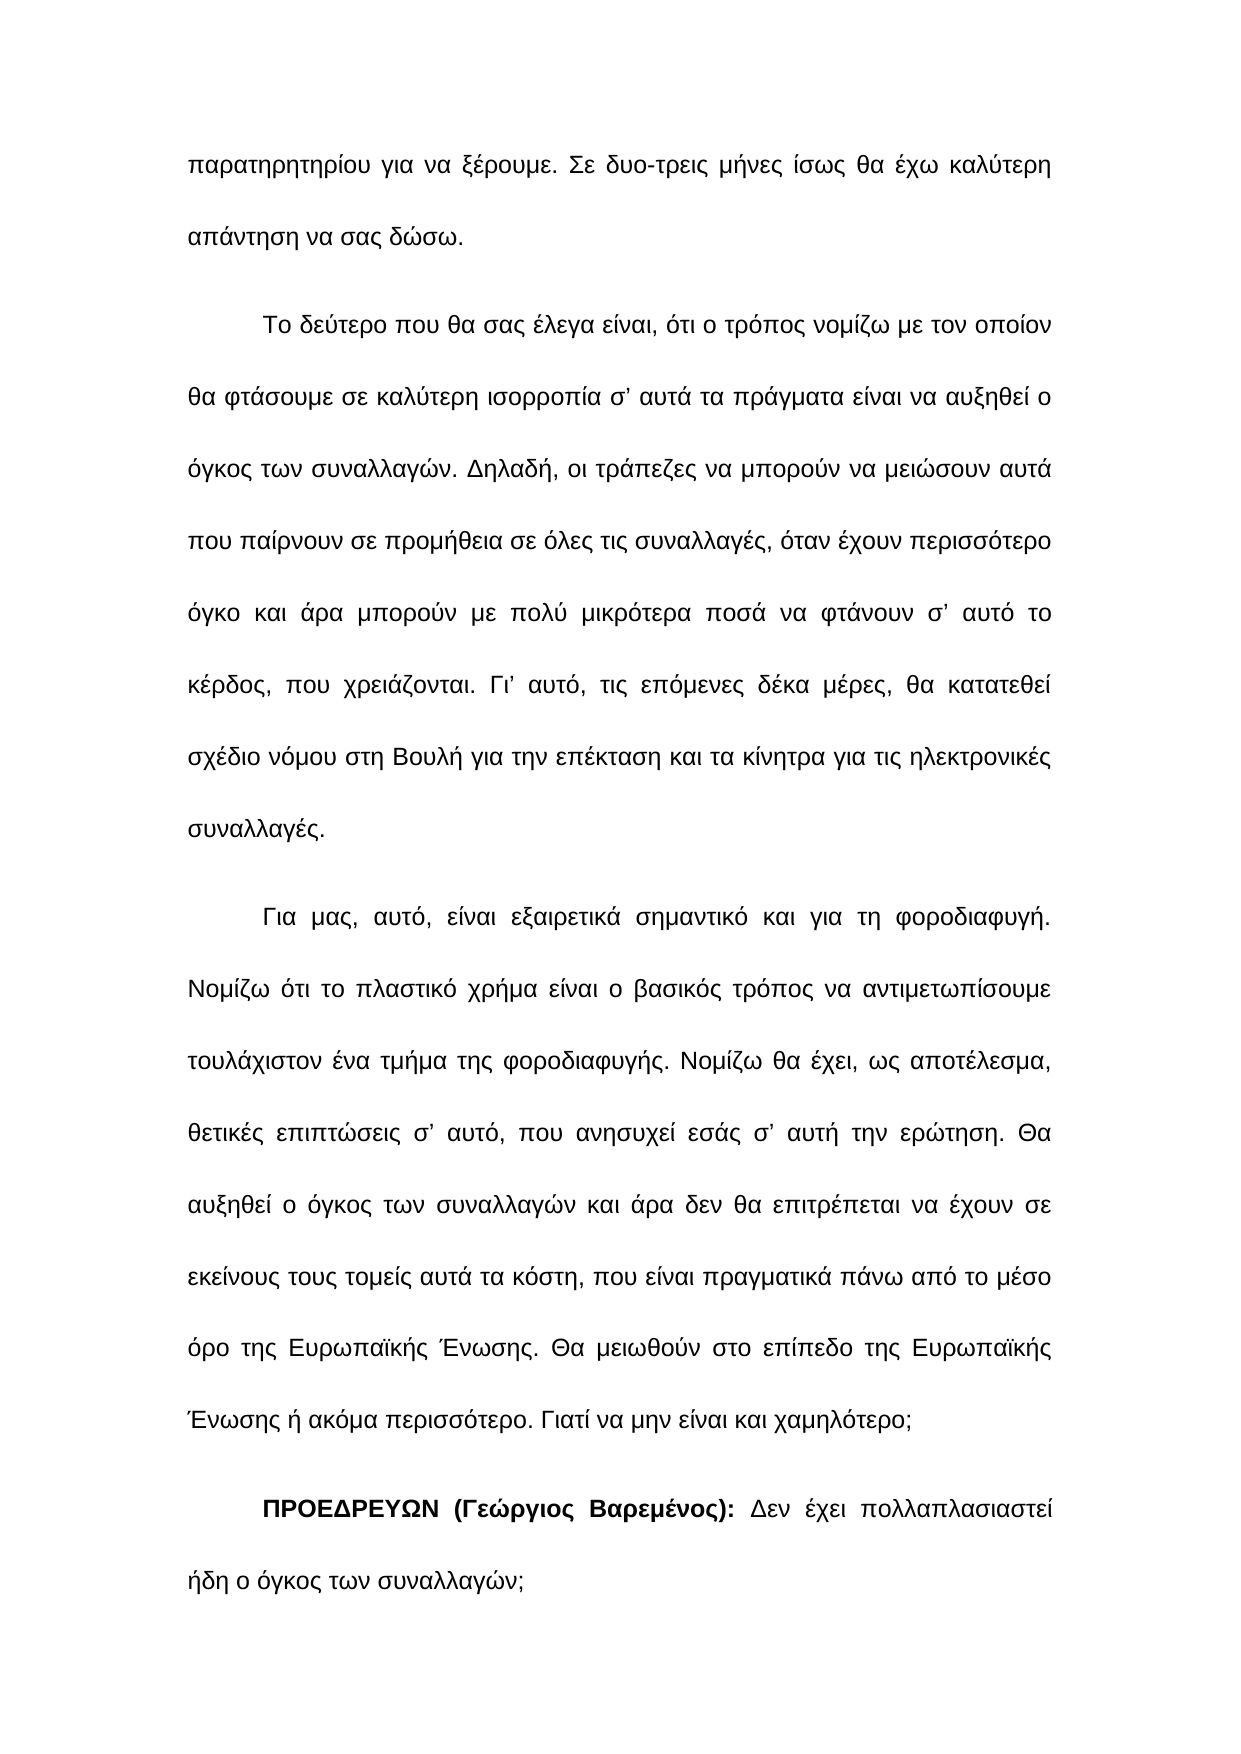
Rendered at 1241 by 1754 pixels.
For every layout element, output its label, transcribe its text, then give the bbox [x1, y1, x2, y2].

text Το δεύτερο που θα σας έλεγα είναι, ότι ο τρόπος νομίζω με τον οποίον θα φτάσουμε σε καλύτερη ισορροπία σ’ αυτά τα πράγματα είναι να αυξηθεί ο όγκος των συναλλαγών. Δηλαδή, οι τράπεζες να μπορούν να μειώσουν αυτά που παίρνουν σε προμήθεια σε όλες τις συναλλαγές, όταν έχουν περισσότερο όγκο και άρα μπορούν με πολύ μικρότερα ποσά να φτάνουν σ’ αυτό το κέρδος, που χρειάζονται. Γι’ αυτό, τις επόμενες δέκα μέρες, θα κατατεθεί σχέδιο νόμου στη Βουλή για την επέκταση και τα κίνητρα για τις ηλεκτρονικές συναλλαγές. [187, 310, 1053, 842]
text ΠΡΟΕΔΡΕΥΩΝ (Γεώργιος Βαρεμένος): Δεν έχει πολλαπλασιαστεί ήδη ο όγκος των συναλλαγών; [187, 1494, 1053, 1594]
text Για μας, αυτό, είναι εξαιρετικά σημαντικό και για τη φοροδιαφυγή. Νομίζω ότι το πλαστικό χρήμα είναι ο βασικός τρόπος να αντιμετωπίσουμε τουλάχιστον ένα τμήμα της φοροδιαφυγής. Νομίζω θα έχει, ως αποτέλεσμα, θετικές επιπτώσεις σ’ αυτό, που ανησυχεί εσάς σ’ αυτή την ερώτηση. Θα αυξηθεί ο όγκος των συναλλαγών και άρα δεν θα επιτρέπεται να έχουν σε εκείνους τους τομείς αυτά τα κόστη, που είναι πραγματικά πάνω από το μέσο όρο της Ευρωπαϊκής Ένωσης. Θα μειωθούν στο επίπεδο της Ευρωπαϊκής Ένωσης ή ακόμα περισσότερο. Γιατί να μην είναι και χαμηλότερο; [187, 902, 1053, 1434]
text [187, 150, 1053, 251]
